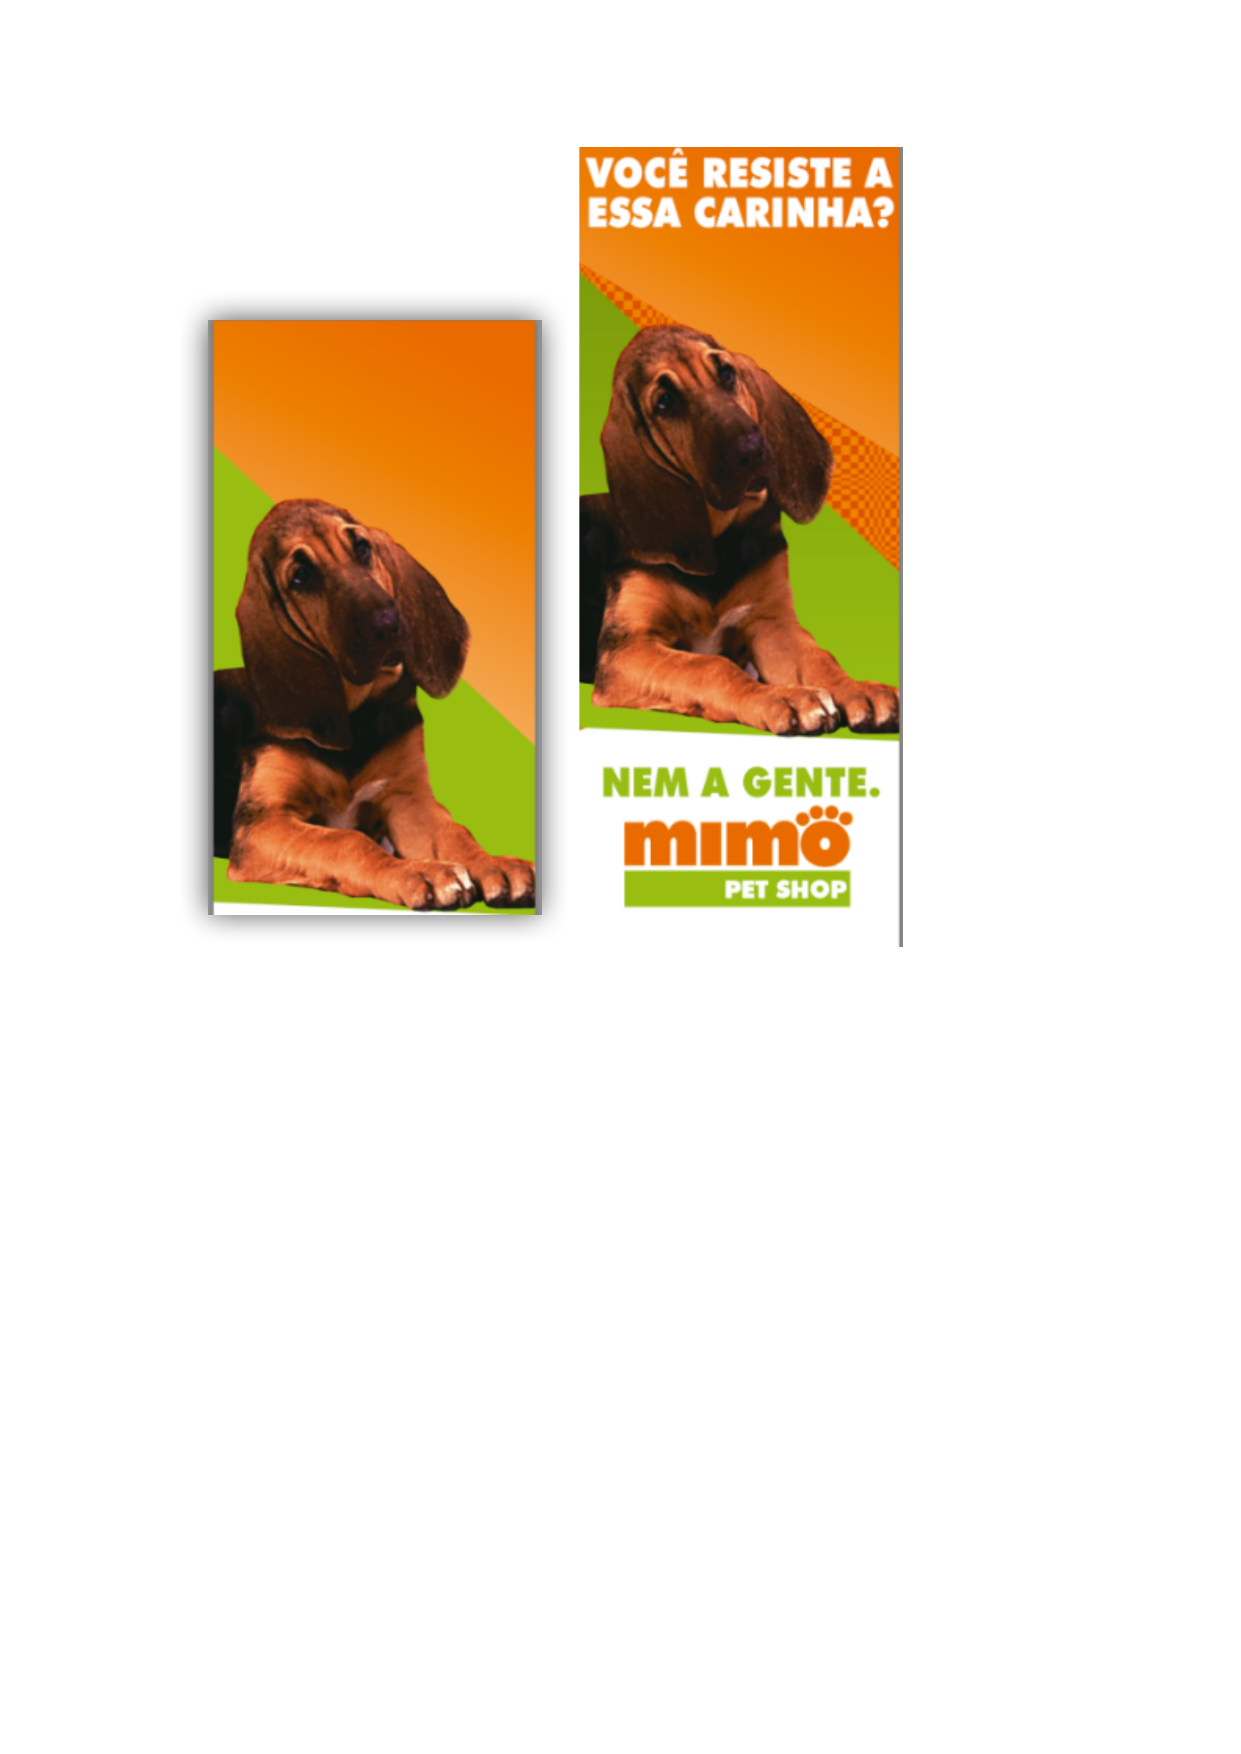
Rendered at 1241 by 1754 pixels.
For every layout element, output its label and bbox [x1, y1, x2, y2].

picture [208, 320, 542, 915]
picture [579, 147, 903, 947]
